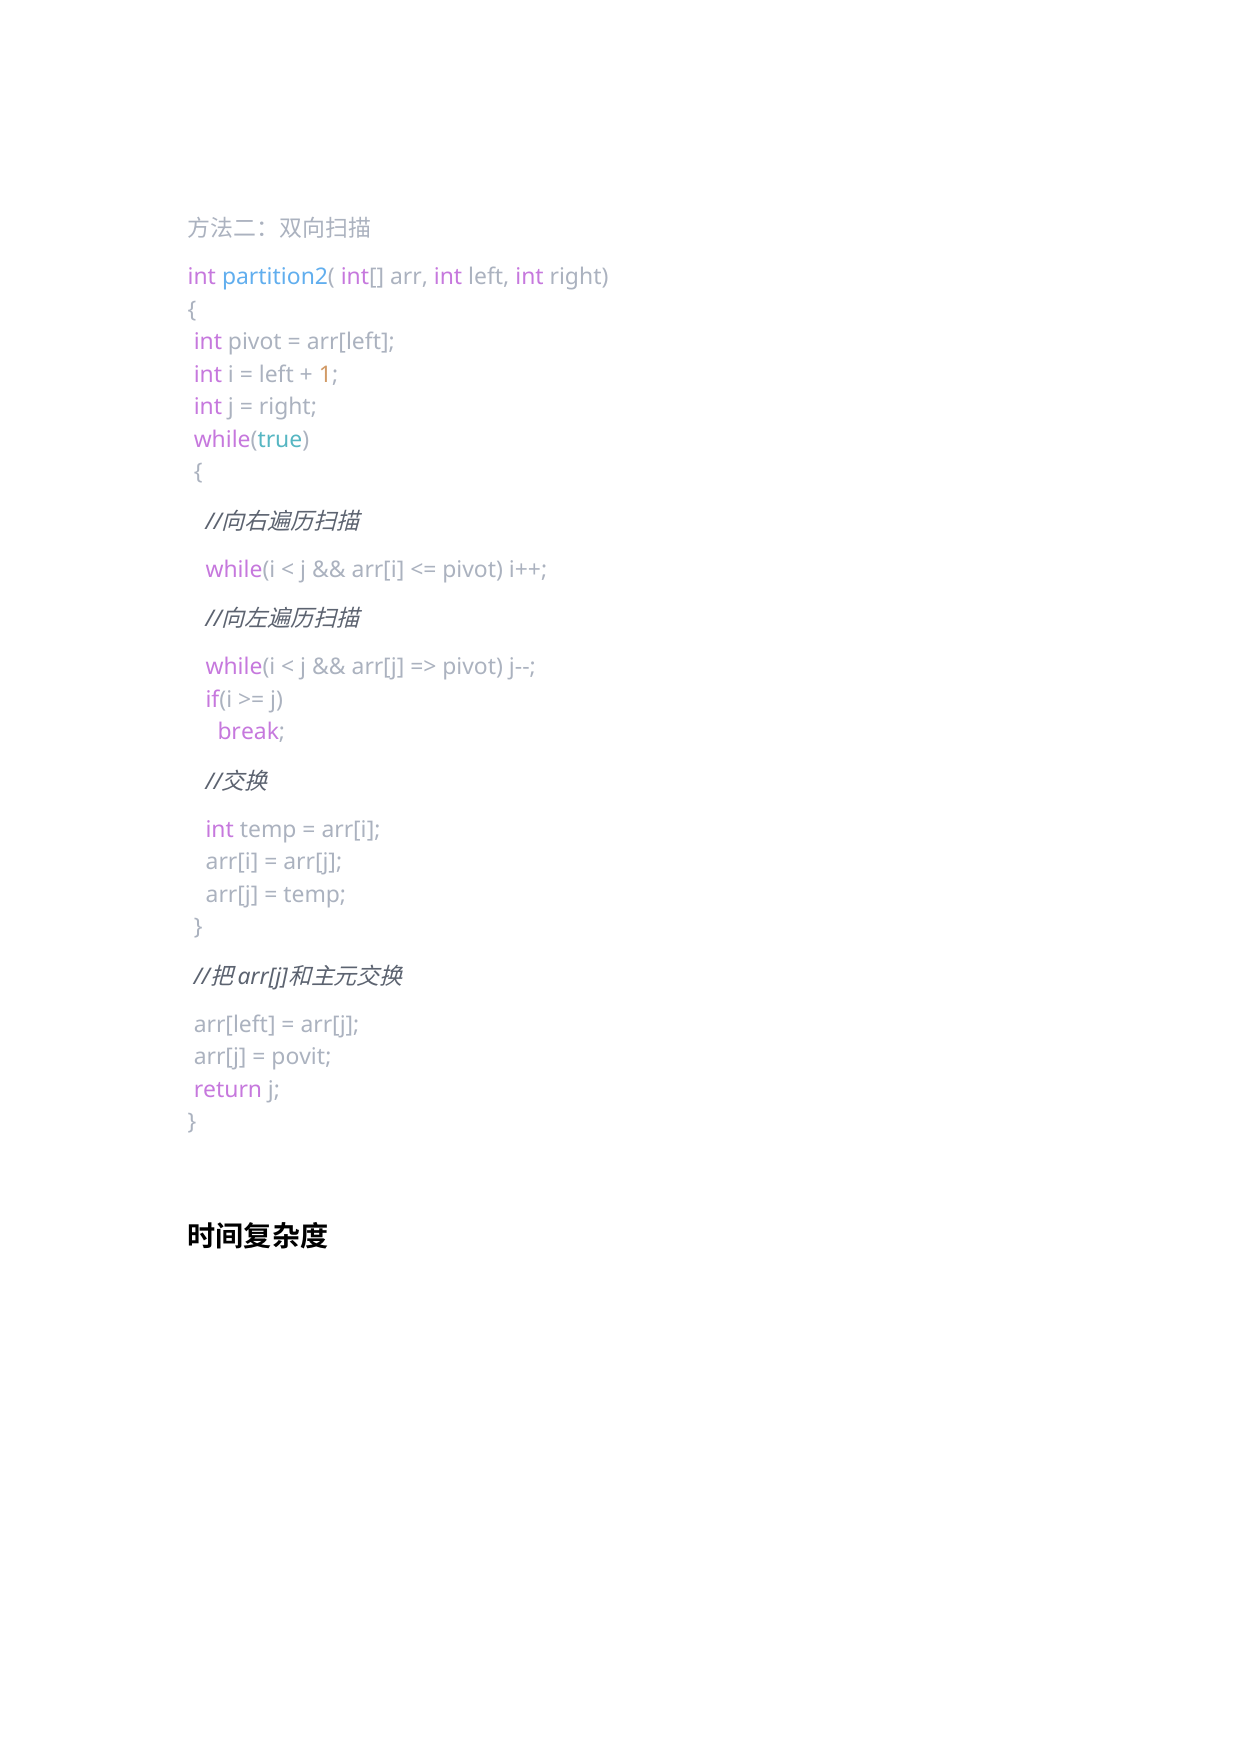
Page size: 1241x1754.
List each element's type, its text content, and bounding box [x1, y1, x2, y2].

text 时间复杂度 [187, 1202, 1053, 1267]
text 方法二：双向扫描 int partition2( int[] arr, int left, int right) { int pivot = arr[left]; int i = left + 1; int j = right; while(true) { //向右遍历扫描 while(i < j && arr[i] <= pivot) i++; //向左遍历扫描 while(i < j && arr[j] => pivot) j--; if(i >= j) break; //交换 int temp = arr[i]; arr[i] = arr[j]; arr[j] = temp; } //把arr[j]和主元交换 arr[left] = arr[j]; arr[j] = povit; return j; } [187, 194, 1053, 1137]
